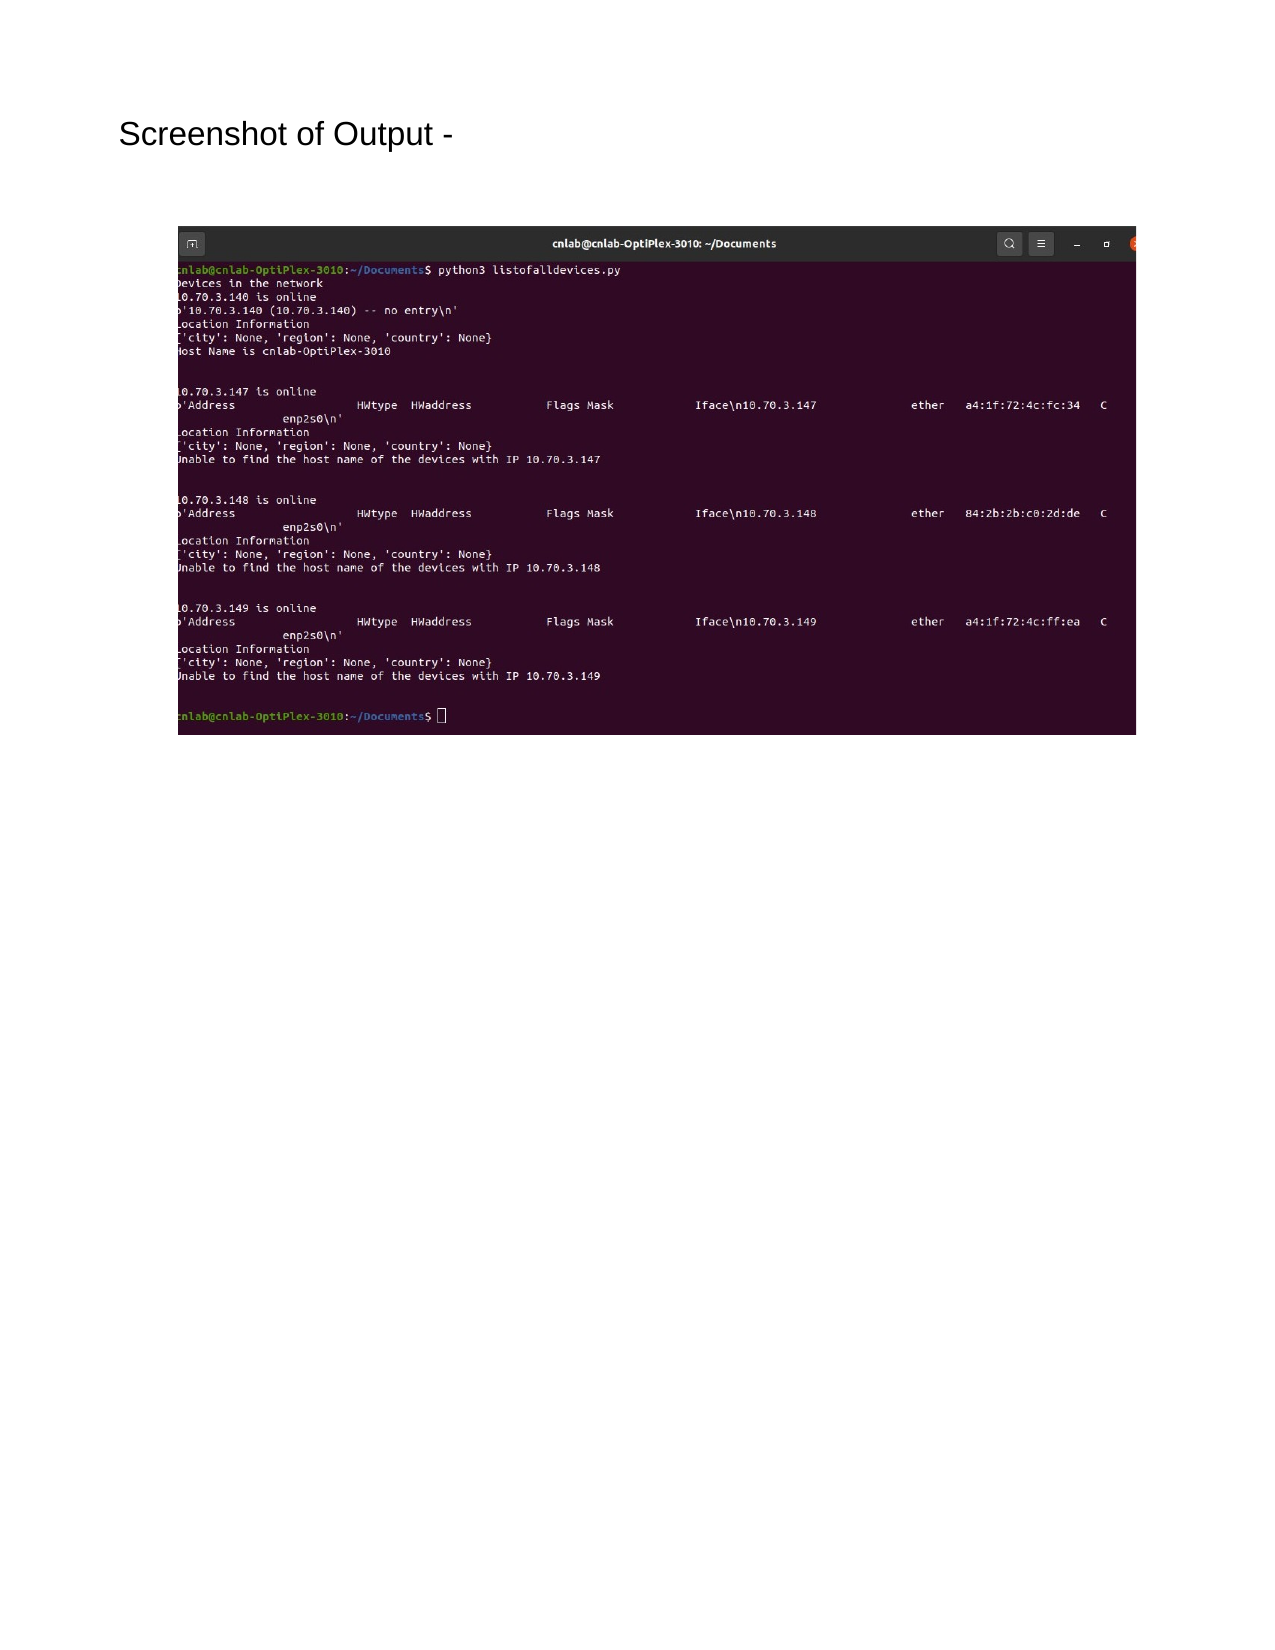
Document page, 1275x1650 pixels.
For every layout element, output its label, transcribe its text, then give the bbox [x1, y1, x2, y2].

subtitle Screenshot of Output - [118, 113, 1162, 152]
picture [178, 226, 1137, 735]
